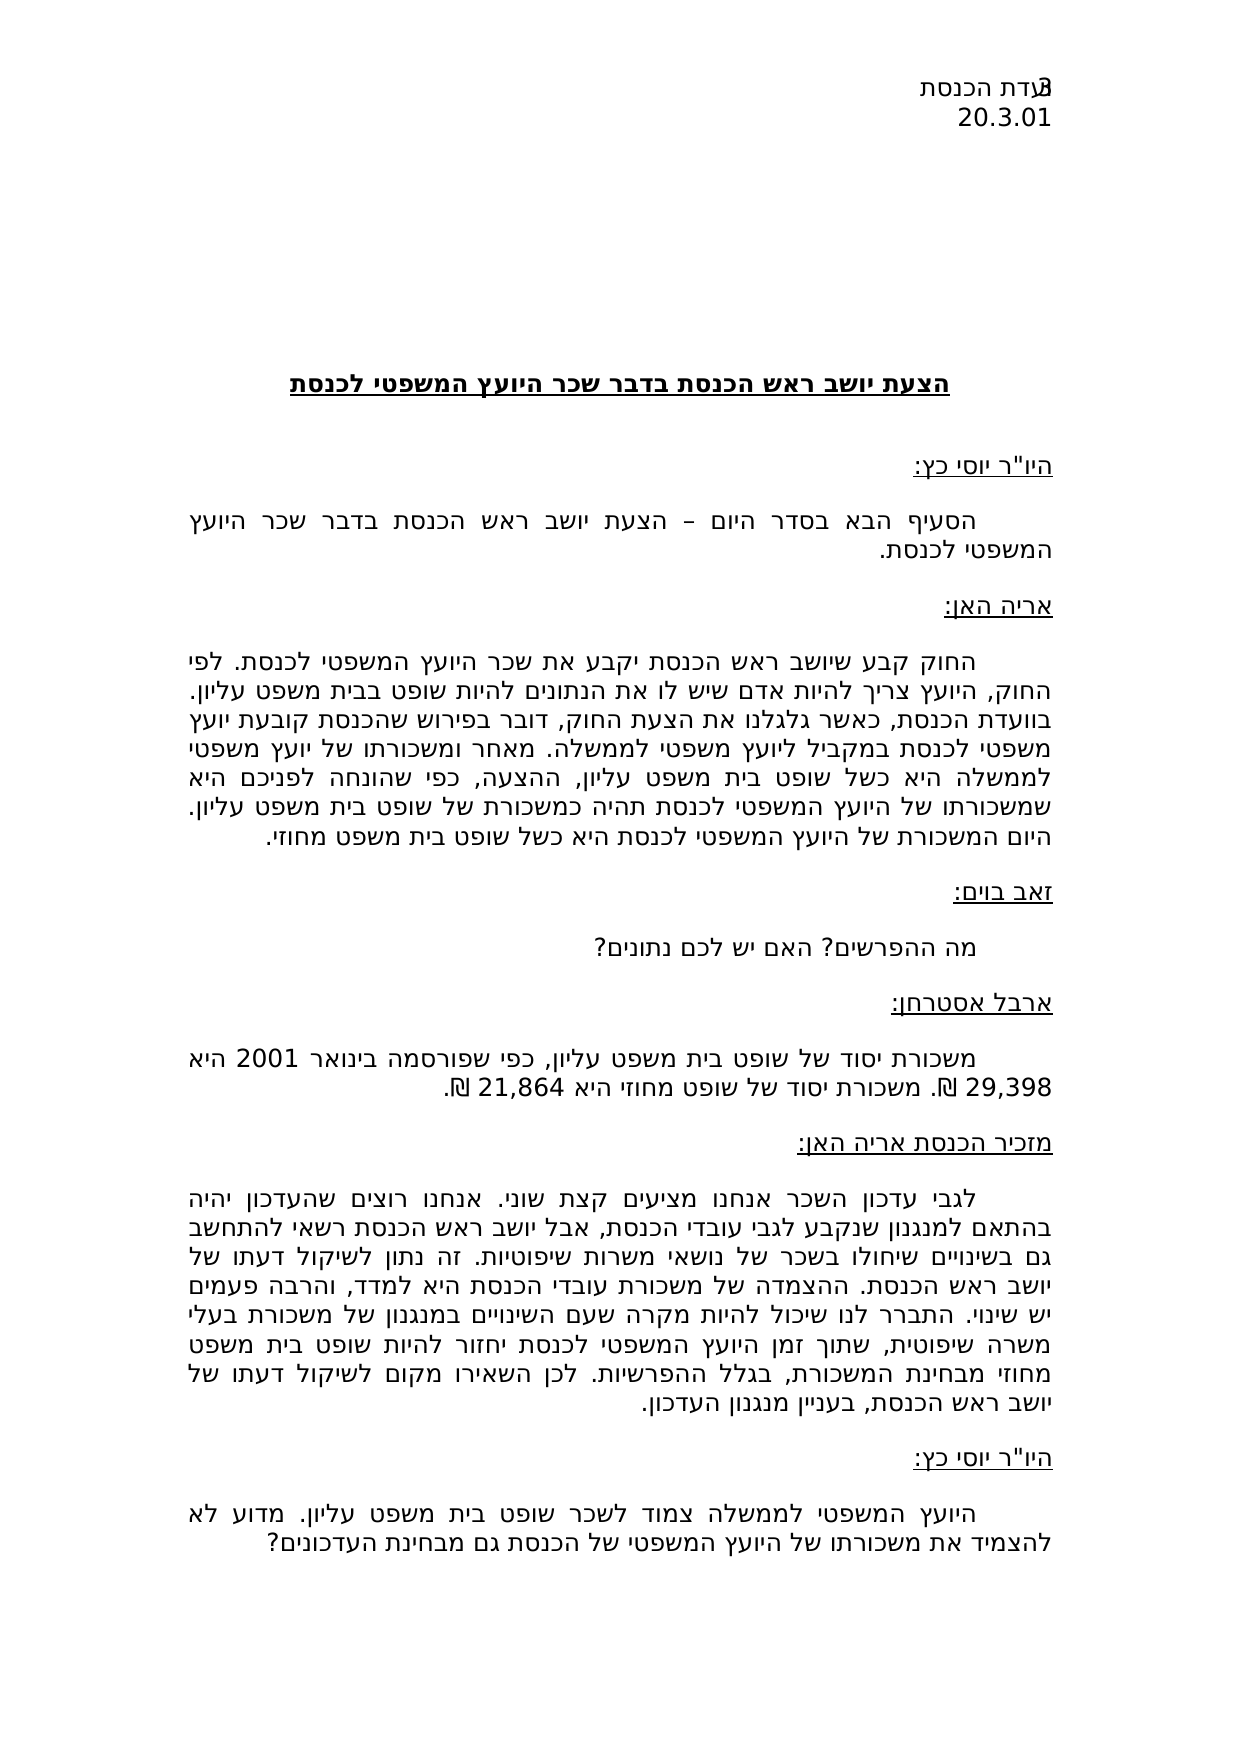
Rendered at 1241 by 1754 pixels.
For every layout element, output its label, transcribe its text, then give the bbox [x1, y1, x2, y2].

text הצעת יושב ראש הכנסת בדבר שכר היועץ המשפטי לכנסת [187, 369, 1053, 398]
text לגבי עדכון השכר אנחנו מציעים קצת שוני. אנחנו רוצים שהעדכון יהיה בהתאם למנגנון שנקבע לגבי עובדי הכנסת, אבל יושב ראש הכנסת רשאי להתחשב גם בשינויים שיחולו בשכר של נושאי משרות שיפוטיות. זה נתון לשיקול דעתו של יושב ראש הכנסת. ההצמדה של משכורת עובדי הכנסת היא למדד, והרבה פעמים יש שינוי. התברר לנו שיכול להיות מקרה שעם השינויים במנגנון של משכורת בעלי משרה שיפוטית, שתוך זמן היועץ המשפטי לכנסת יחזור להיות שופט בית משפט מחוזי מבחינת המשכורת, בגלל ההפרשיות. לכן השאירו מקום לשיקול דעתו של יושב ראש הכנסת, בעניין מנגנון העדכון. [187, 1184, 1053, 1417]
text החוק קבע שיושב ראש הכנסת יקבע את שכר היועץ המשפטי לכנסת. לפי החוק, היועץ צריך להיות אדם שיש לו את הנתונים להיות שופט בבית משפט עליון. בוועדת הכנסת, כאשר גלגלנו את הצעת החוק, דובר בפירוש שהכנסת קובעת יועץ משפטי לכנסת במקביל ליועץ משפטי לממשלה. מאחר ומשכורתו של יועץ משפטי לממשלה היא כשל שופט בית משפט עליון, ההצעה, כפי שהונחה לפניכם היא שמשכורתו של היועץ המשפטי לכנסת תהיה כמשכורת של שופט בית משפט עליון. היום המשכורת של היועץ המשפטי לכנסת היא כשל שופט בית משפט מחוזי. [187, 647, 1053, 851]
text הסעיף הבא בסדר היום – הצעת יושב ראש הכנסת בדבר שכר היועץ המשפטי לכנסת. [187, 506, 1053, 565]
text אריה האן: [187, 591, 1053, 620]
text מה ההפרשים? האם יש לכם נתונים? [187, 933, 1053, 962]
text ארבל אסטרחן: [187, 988, 1053, 1017]
text זאב בוים: [187, 877, 1053, 906]
text מזכיר הכנסת אריה האן: [187, 1128, 1053, 1158]
text היו"ר יוסי כץ: [187, 451, 1053, 480]
text משכורת יסוד של שופט בית משפט עליון, כפי שפורסמה בינואר 2001 היא 29,398 ₪. משכורת יסוד של שופט מחוזי היא 21,864 ₪. [187, 1044, 1053, 1102]
text היו"ר יוסי כץ: [187, 1444, 1053, 1473]
text היועץ המשפטי לממשלה צמוד לשכר שופט בית משפט עליון. מדוע לא להצמיד את משכורתו של היועץ המשפטי של הכנסת גם מבחינת העדכונים? [187, 1499, 1053, 1557]
